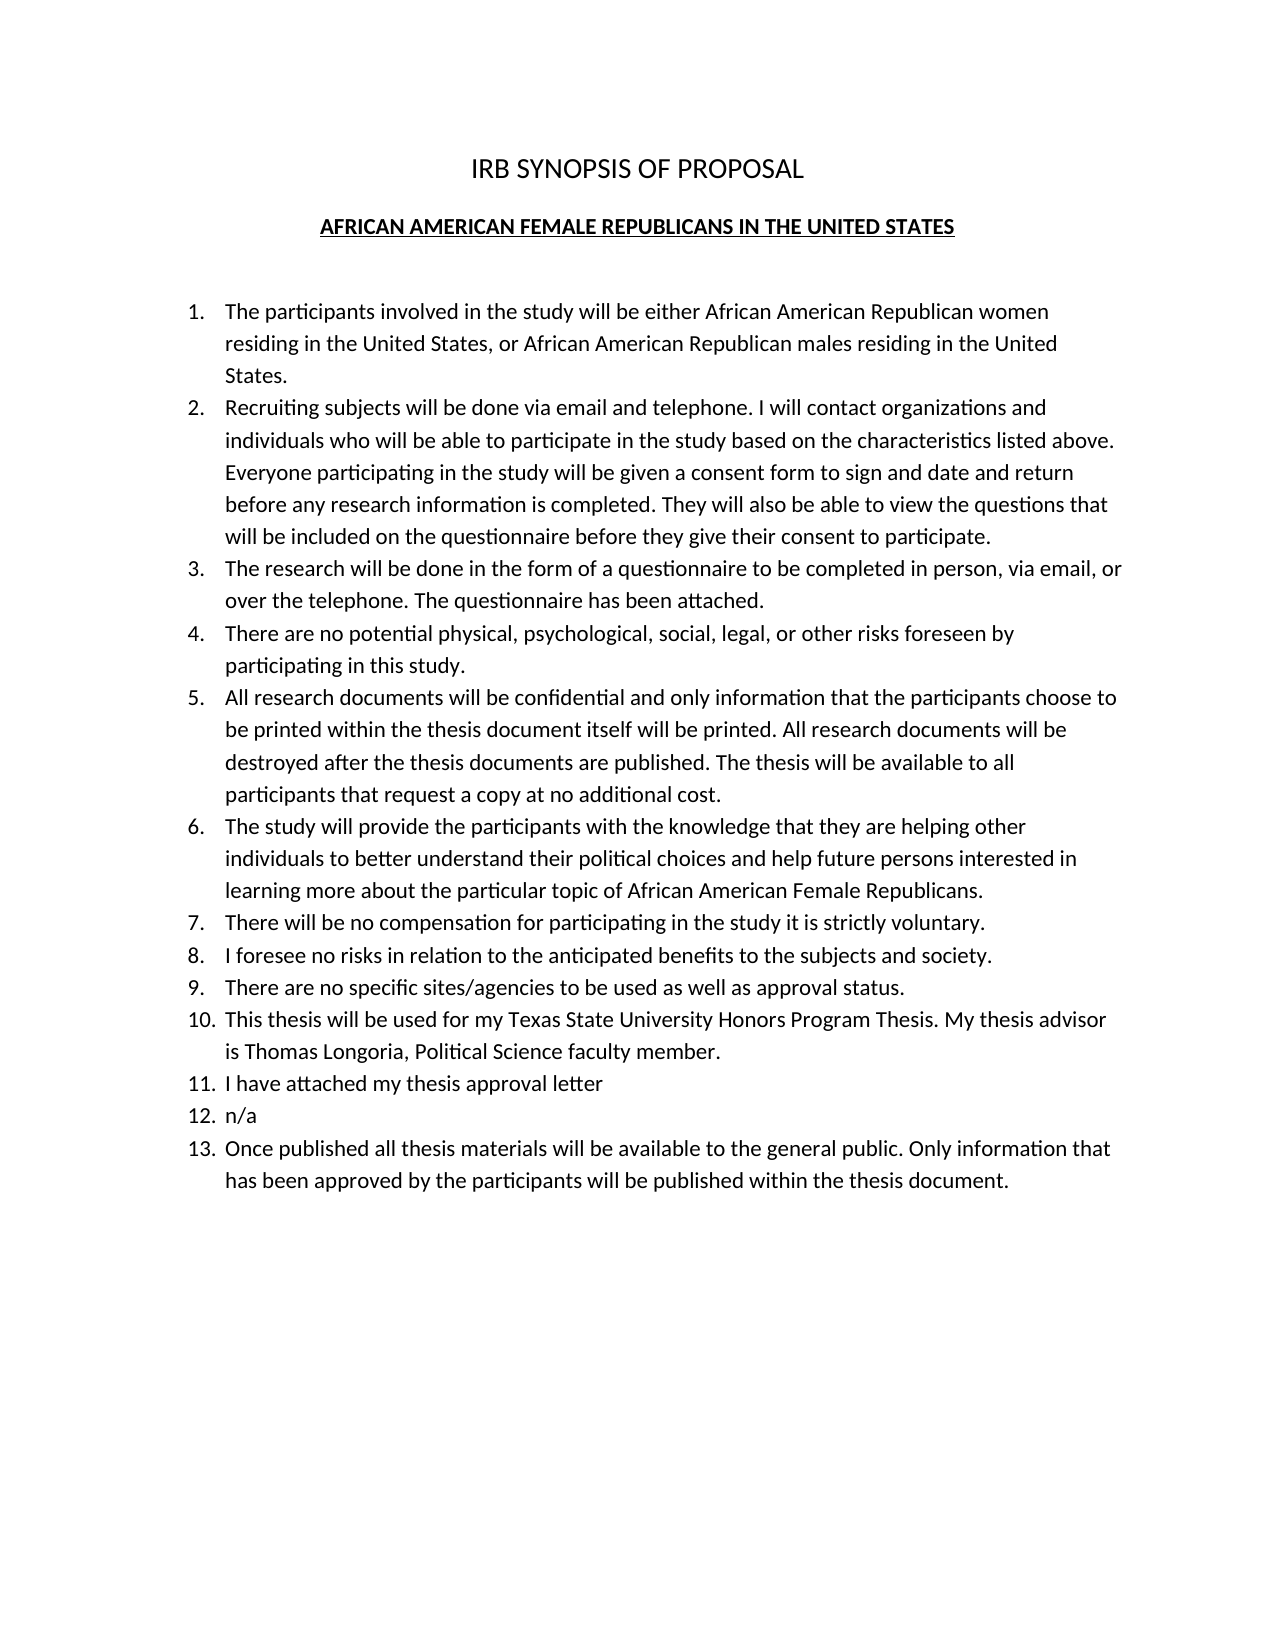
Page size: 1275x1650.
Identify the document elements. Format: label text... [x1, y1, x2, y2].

list There are no potential physical, psychological, social, legal, or other risks foreseen by participating in this study. [187, 619, 1125, 679]
list n/a [187, 1102, 1125, 1130]
list The study will provide the participants with the knowledge that they are helping other individuals to better understand their political choices and help future persons interested in learning more about the particular topic of African American Female Republicans. [187, 812, 1125, 904]
list This thesis will be used for my Texas State University Honors Program Thesis. My thesis advisor is Thomas Longoria, Political Science faculty member. [187, 1005, 1125, 1065]
list The research will be done in the form of a questionnaire to be completed in person, via email, or over the telephone. The questionnaire has been attached. [187, 554, 1125, 615]
list I have attached my thesis approval letter [187, 1069, 1125, 1097]
text IRB SYNOPSIS OF PROPOSAL [150, 150, 1125, 186]
list I foresee no risks in relation to the anticipated benefits to the subjects and society. [187, 941, 1125, 969]
list There are no specific sites/agencies to be used as well as approval status. [187, 973, 1125, 1001]
text AFRICAN AMERICAN FEMALE REPUBLICANS IN THE UNITED STATES [150, 212, 1125, 272]
list Recruiting subjects will be done via email and telephone. I will contact organizations and individuals who will be able to participate in the study based on the characteristics listed above. Everyone participating in the study will be given a consent form to sign and date and return before any research information is completed. They will also be able to view the questions that will be included on the questionnaire before they give their consent to participate. [187, 393, 1125, 550]
list Once published all thesis materials will be available to the general public. Only information that has been approved by the participants will be published within the thesis document. [187, 1134, 1125, 1194]
list All research documents will be confidential and only information that the participants choose to be printed within the thesis document itself will be printed. All research documents will be destroyed after the thesis documents are published. The thesis will be available to all participants that request a copy at no additional cost. [187, 683, 1125, 808]
list The participants involved in the study will be either African American Republican women residing in the United States, or African American Republican males residing in the United States. [187, 297, 1125, 389]
list There will be no compensation for participating in the study it is strictly voluntary. [187, 908, 1125, 937]
